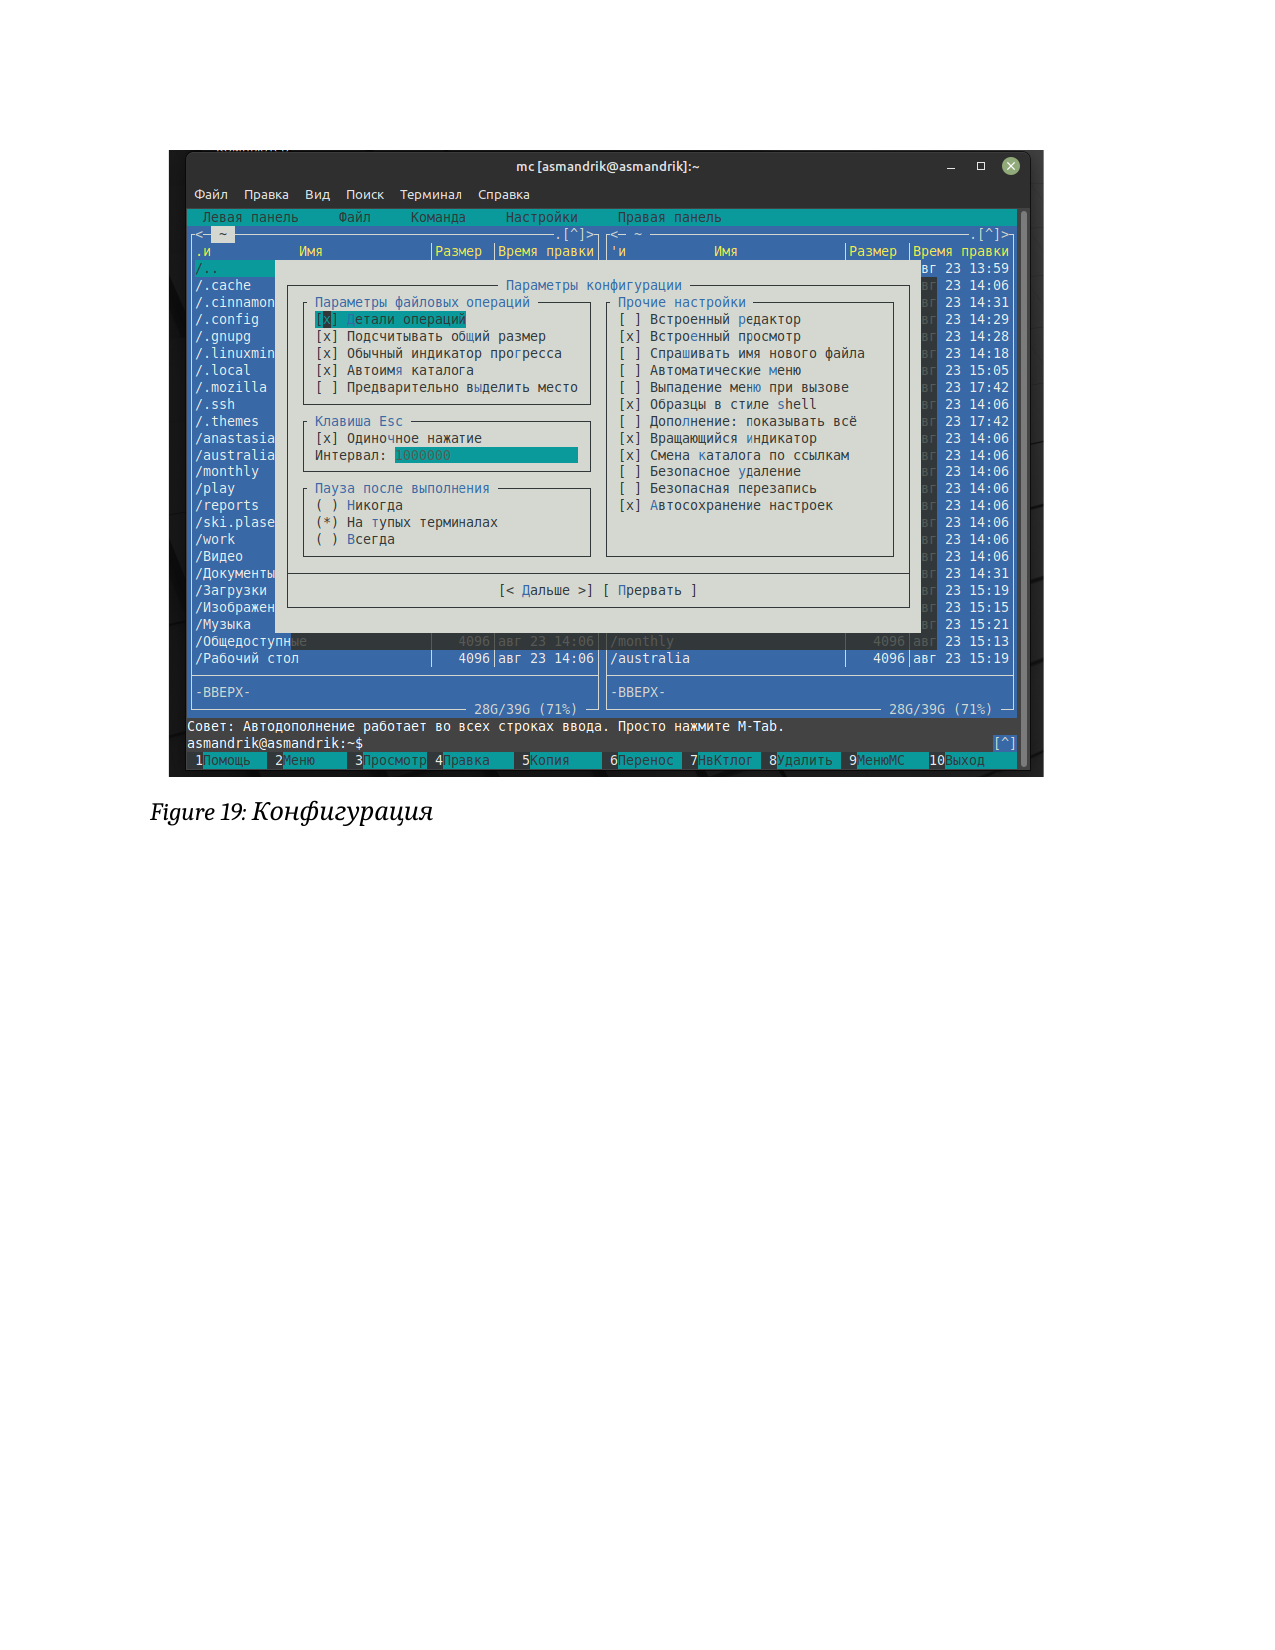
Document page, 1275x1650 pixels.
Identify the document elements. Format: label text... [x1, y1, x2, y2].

text Figure 19: Конфигурация [150, 798, 1125, 827]
picture [168, 150, 1044, 777]
